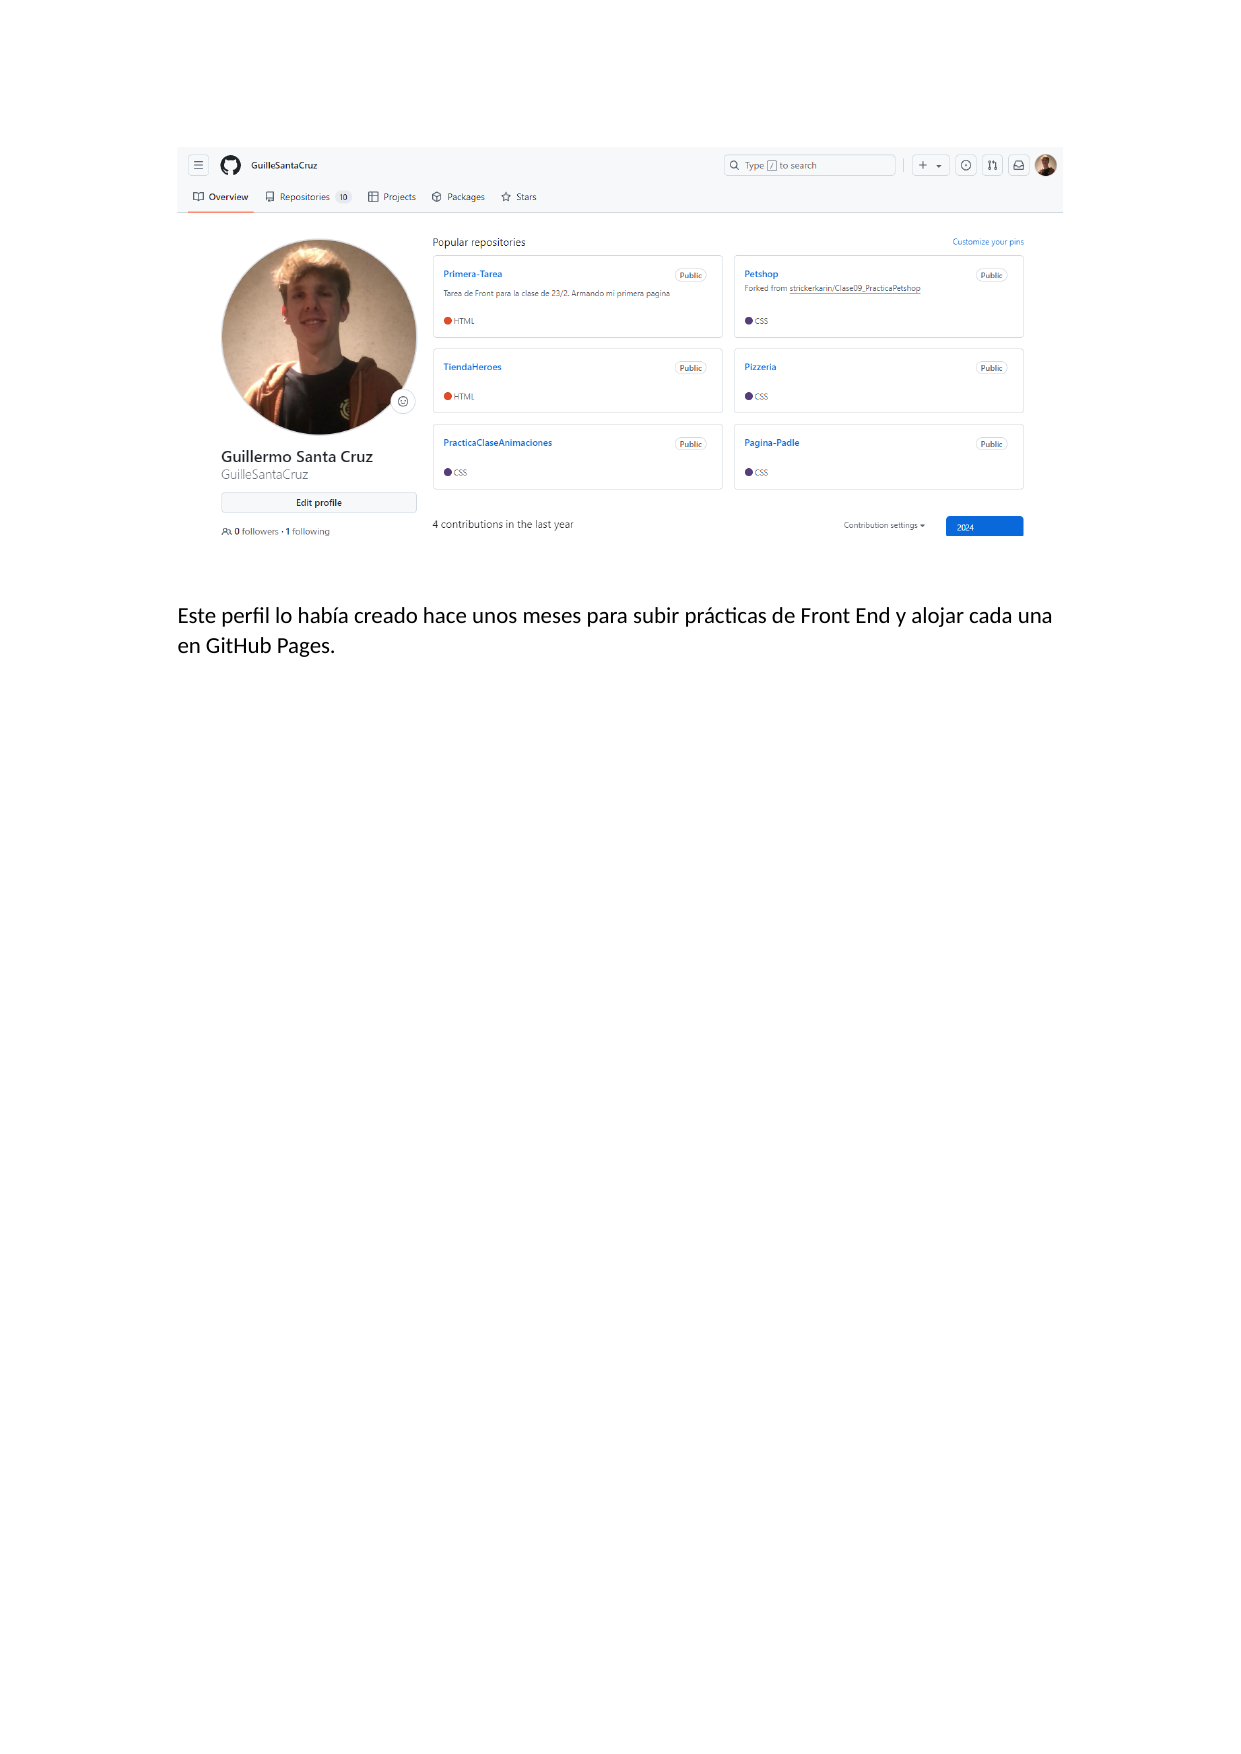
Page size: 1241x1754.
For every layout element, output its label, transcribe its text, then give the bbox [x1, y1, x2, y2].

picture [177, 147, 1063, 536]
text Este perfil lo había creado hace unos meses para subir prácticas de Front End y alojar cada una en GitHub Pages. [177, 601, 1063, 659]
